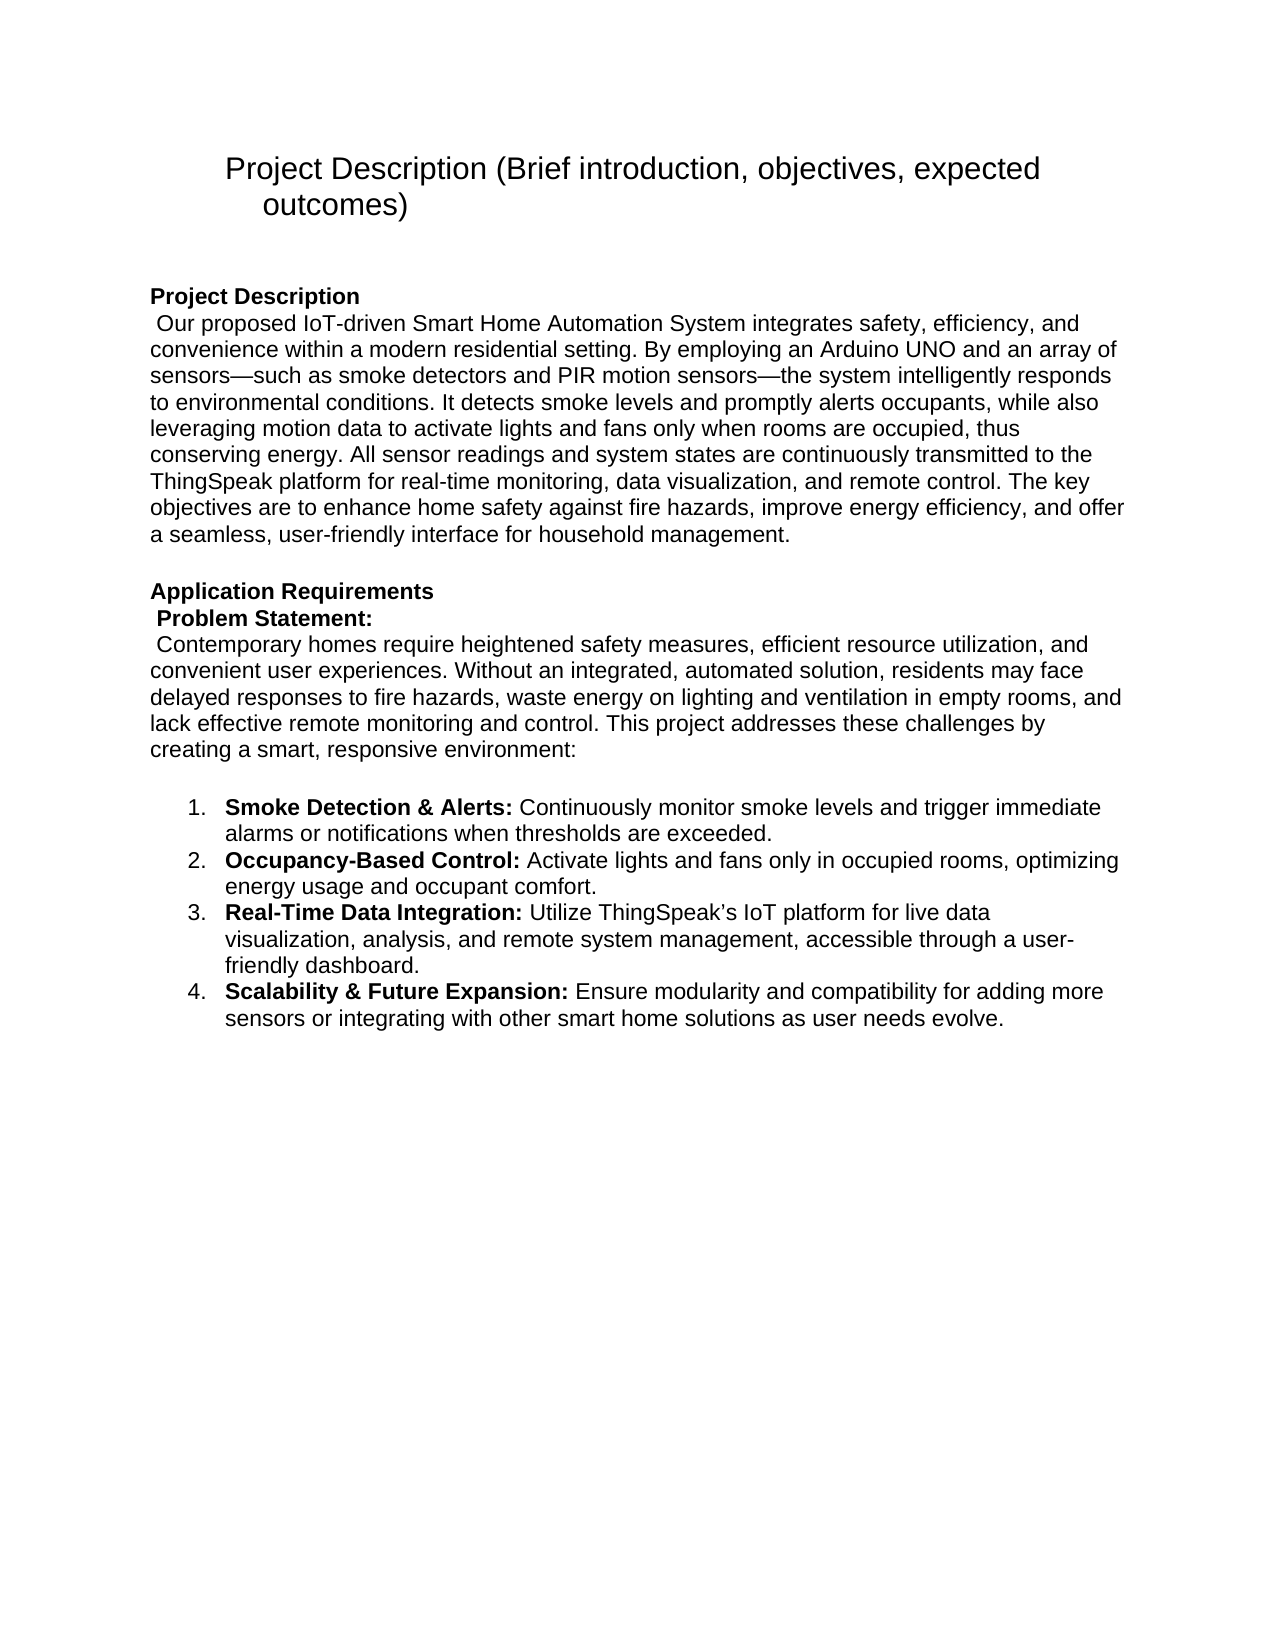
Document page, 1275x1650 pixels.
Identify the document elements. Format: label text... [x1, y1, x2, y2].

list Occupancy-Based Control: Activate lights and fans only in occupied rooms, optimizing energy usage and occupant comfort. [187, 847, 1125, 899]
list Real-Time Data Integration: Utilize ThingSpeak’s IoT platform for live data visualization, analysis, and remote system management, accessible through a user-friendly dashboard. [187, 899, 1125, 978]
list Smoke Detection & Alerts: Continuously monitor smoke levels and trigger immediate alarms or notifications when thresholds are exceeded. [187, 794, 1125, 847]
list Scalability & Future Expansion: Ensure modularity and compatibility for adding more sensors or integrating with other smart home solutions as user needs evolve. [187, 978, 1125, 1031]
text Project Description Our proposed IoT-driven Smart Home Automation System integrates safety, efficiency, and convenience within a modern residential setting. By employing an Arduino UNO and an array of sensors—such as smoke detectors and PIR motion sensors—the system intelligently responds to environmental conditions. It detects smoke levels and promptly alerts occupants, while also leveraging motion data to activate lights and fans only when rooms are occupied, thus conserving energy. All sensor readings and system states are continuously transmitted to the ThingSpeak platform for real-time monitoring, data visualization, and remote control. The key objectives are to enhance home safety against fire hazards, improve energy efficiency, and offer a seamless, user-friendly interface for household management. [150, 283, 1125, 547]
subtitle Project Description (Brief introduction, objectives, expected outcomes) [225, 150, 1125, 222]
text Application Requirements Problem Statement: Contemporary homes require heightened safety measures, efficient resource utilization, and convenient user experiences. Without an integrated, automated solution, residents may face delayed responses to fire hazards, waste energy on lighting and ventilation in empty rooms, and lack effective remote monitoring and control. This project addresses these challenges by creating a smart, responsive environment: [150, 578, 1125, 763]
